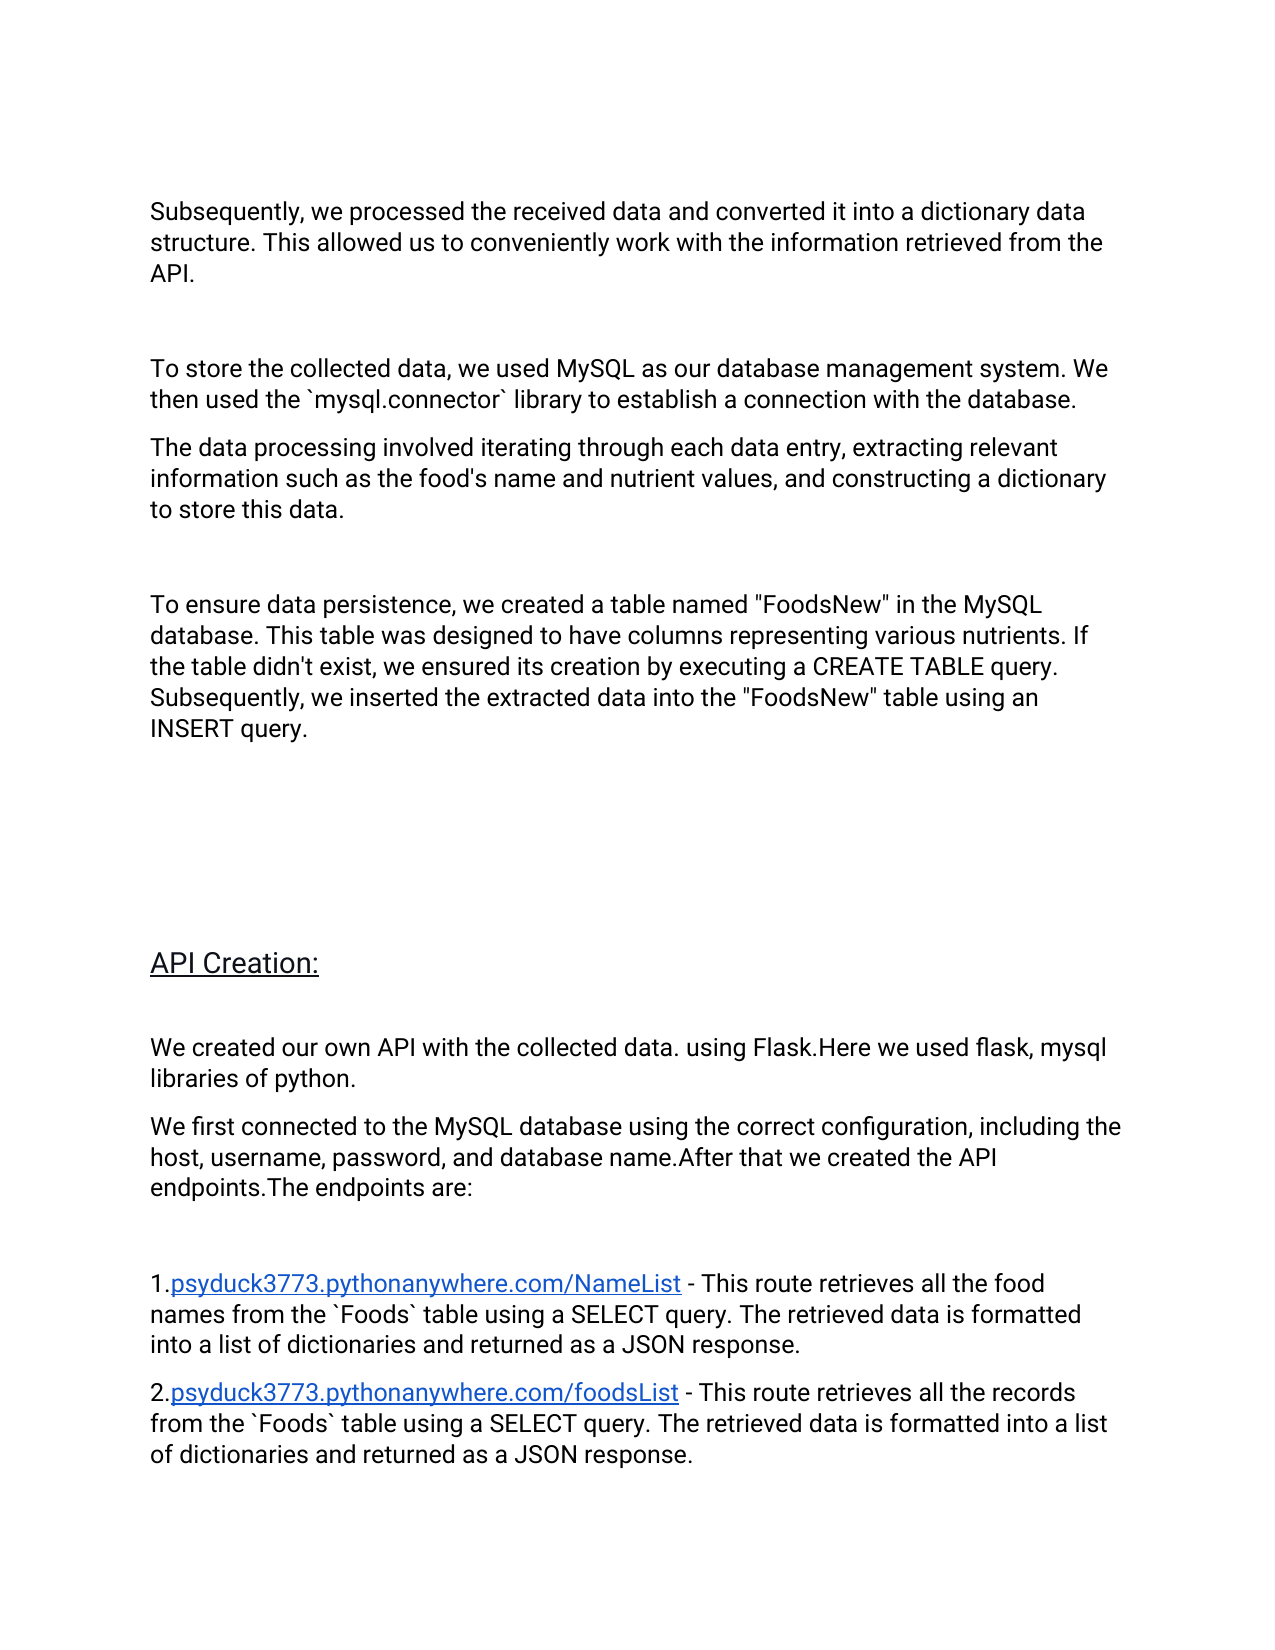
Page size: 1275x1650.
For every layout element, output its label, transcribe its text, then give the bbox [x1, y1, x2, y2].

text Subsequently, we processed the received data and converted it into a dictionary data structure. This allowed us to conveniently work with the information retrieved from the API. [150, 198, 1125, 289]
text To ensure data persistence, we created a table named "FoodsNew" in the MySQL database. This table was designed to have columns representing various nutrients. If the table didn't exist, we ensured its creation by executing a CREATE TABLE query. Subsequently, we inserted the extracted data into the "FoodsNew" table using an INSERT query. [150, 590, 1125, 743]
text To store the collected data, we used MySQL as our database management system. We then used the `mysql.connector` library to establish a connection with the database. [150, 355, 1125, 415]
text We created our own API with the collected data. using Flask.Here we used flask, mysql libraries of python. [150, 1033, 1125, 1093]
text 1.psyduck3773.pythonanywhere.com/NameList - This route retrieves all the food names from the `Foods` table using a SELECT query. The retrieved data is formatted into a list of dictionaries and returned as a JSON response. [150, 1269, 1125, 1360]
subtitle API Creation: [150, 946, 1125, 980]
text We first connected to the MySQL database using the correct configuration, including the host, username, password, and database name.After that we created the API endpoints.The endpoints are: [150, 1112, 1125, 1203]
text 2.psyduck3773.pythonanywhere.com/foodsList - This route retrieves all the records from the `Foods` table using a SELECT query. The retrieved data is formatted into a list of dictionaries and returned as a JSON response. [150, 1378, 1125, 1469]
text The data processing involved iterating through each data entry, extracting relevant information such as the food's name and nutrient values, and constructing a dictionary to store this data. [150, 433, 1125, 524]
